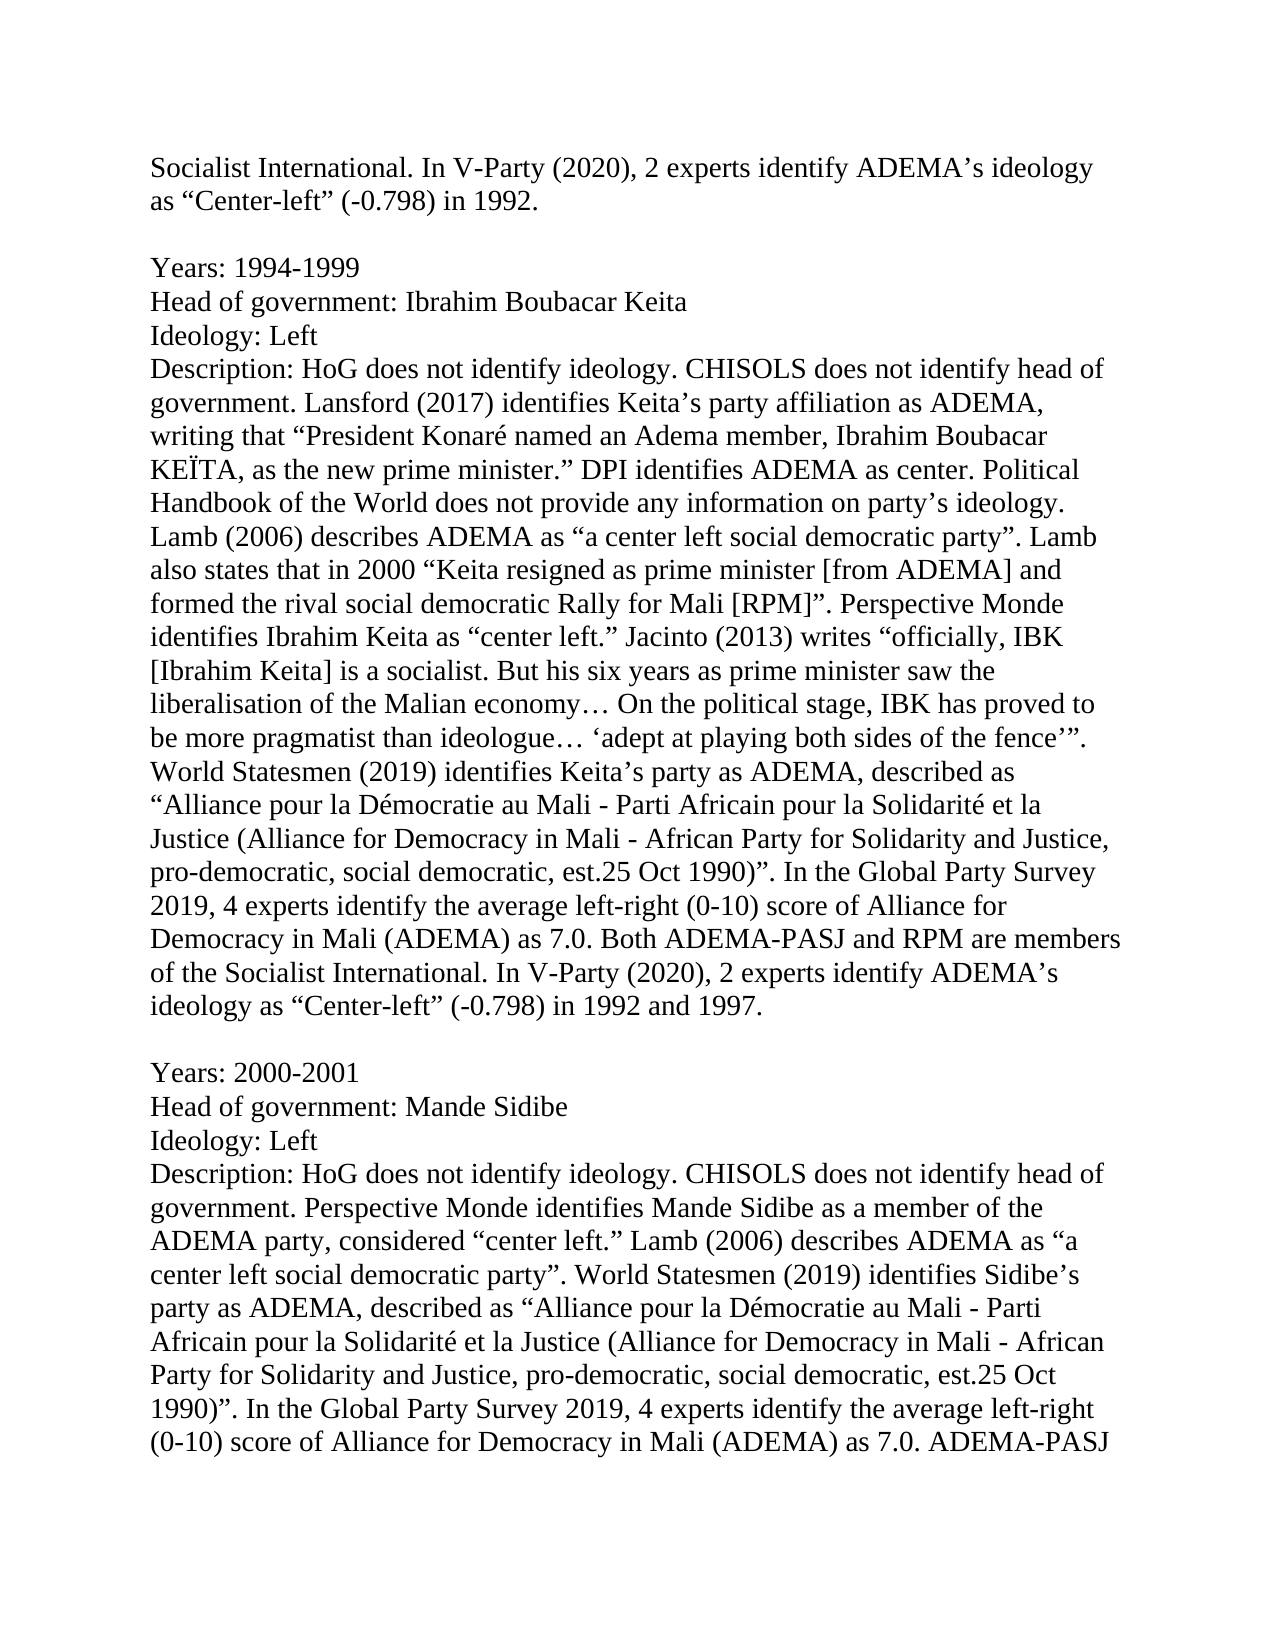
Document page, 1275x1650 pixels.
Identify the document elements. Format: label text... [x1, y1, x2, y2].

text Ideology: Left [150, 318, 1125, 351]
text Head of government: Ibrahim Boubacar Keita [150, 284, 1125, 318]
text Years: 2000-2001 [150, 1056, 1125, 1089]
text Years: 1994-1999 [150, 251, 1125, 284]
text Description: HoG does not identify ideology. CHISOLS does not identify head of government. Lansford (2017) identifies Keita’s party affiliation as ADEMA, writing that “President Konaré named an Adema member, Ibrahim Boubacar KEÏTA, as the new prime minister.” DPI identifies ADEMA as center. Political Handbook of the World does not provide any information on party’s ideology. Lamb (2006) describes ADEMA as “a center left social democratic party”. Lamb also states that in 2000 “Keita resigned as prime minister [from ADEMA] and formed the rival social democratic Rally for Mali [RPM]”. Perspective Monde identifies Ibrahim Keita as “center left.” Jacinto (2013) writes “officially, IBK [Ibrahim Keita] is a socialist. But his six years as prime minister saw the liberalisation of the Malian economy… On the political stage, IBK has proved to be more pragmatist than ideologue… ‘adept at playing both sides of the fence’”. World Statesmen (2019) identifies Keita’s party as ADEMA, described as “Alliance pour la Démocratie au Mali - Parti Africain pour la Solidarité et la Justice (Alliance for Democracy in Mali - African Party for Solidarity and Justice, pro-democratic, social democratic, est.25 Oct 1990)”. In the Global Party Survey 2019, 4 experts identify the average left-right (0-10) score of Alliance for Democracy in Mali (ADEMA) as 7.0. Both ADEMA-PASJ and RPM are members of the Socialist International. In V-Party (2020), 2 experts identify ADEMA’s ideology as “Center-left” (-0.798) in 1992 and 1997. [150, 351, 1125, 1022]
text Ideology: Left [150, 1123, 1125, 1156]
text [150, 1156, 1125, 1458]
text Head of government: Mande Sidibe [150, 1089, 1125, 1123]
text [150, 150, 1125, 217]
